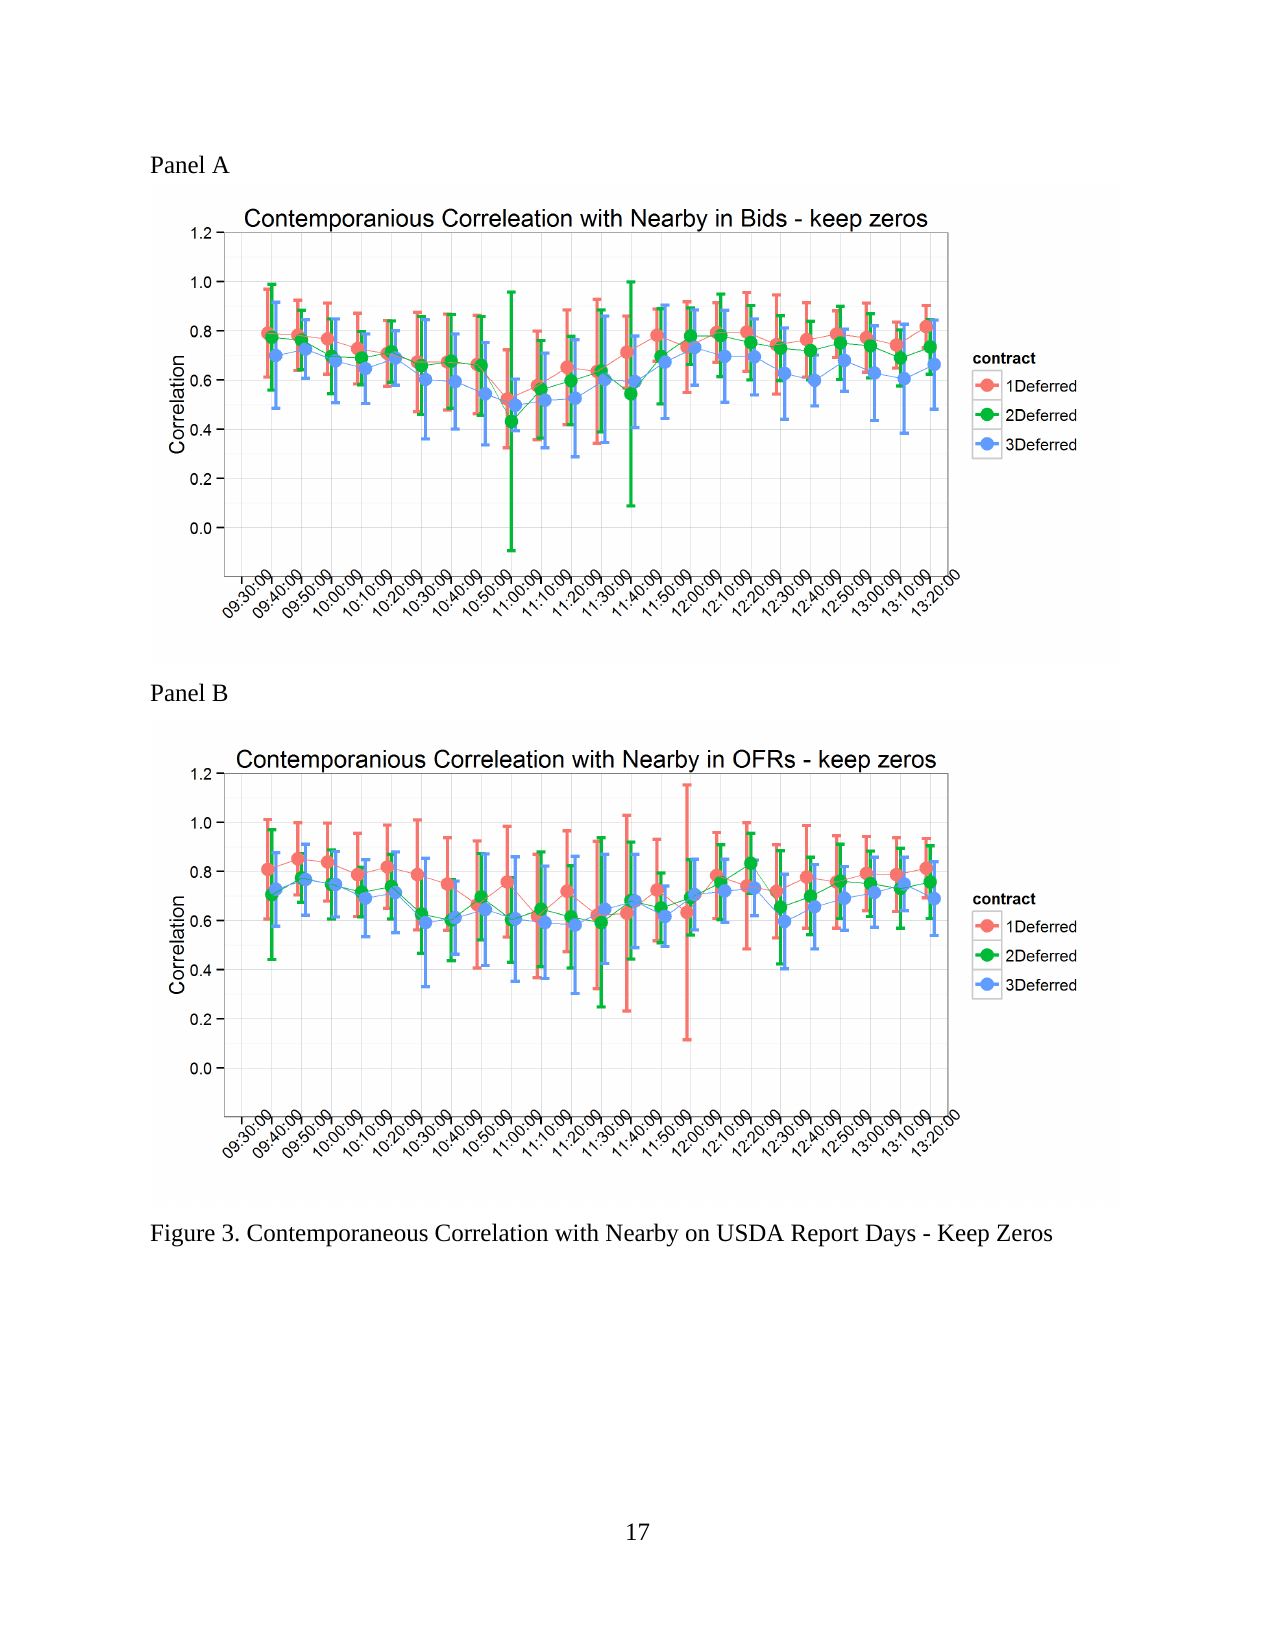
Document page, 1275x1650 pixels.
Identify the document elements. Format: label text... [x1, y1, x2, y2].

text Panel A [150, 150, 1125, 178]
picture [150, 719, 1125, 1206]
picture [150, 178, 1125, 666]
text Panel B [150, 678, 1125, 707]
text Figure 3. Contemporaneous Correlation with Nearby on USDA Report Days - Keep Zeros [150, 1218, 1125, 1247]
